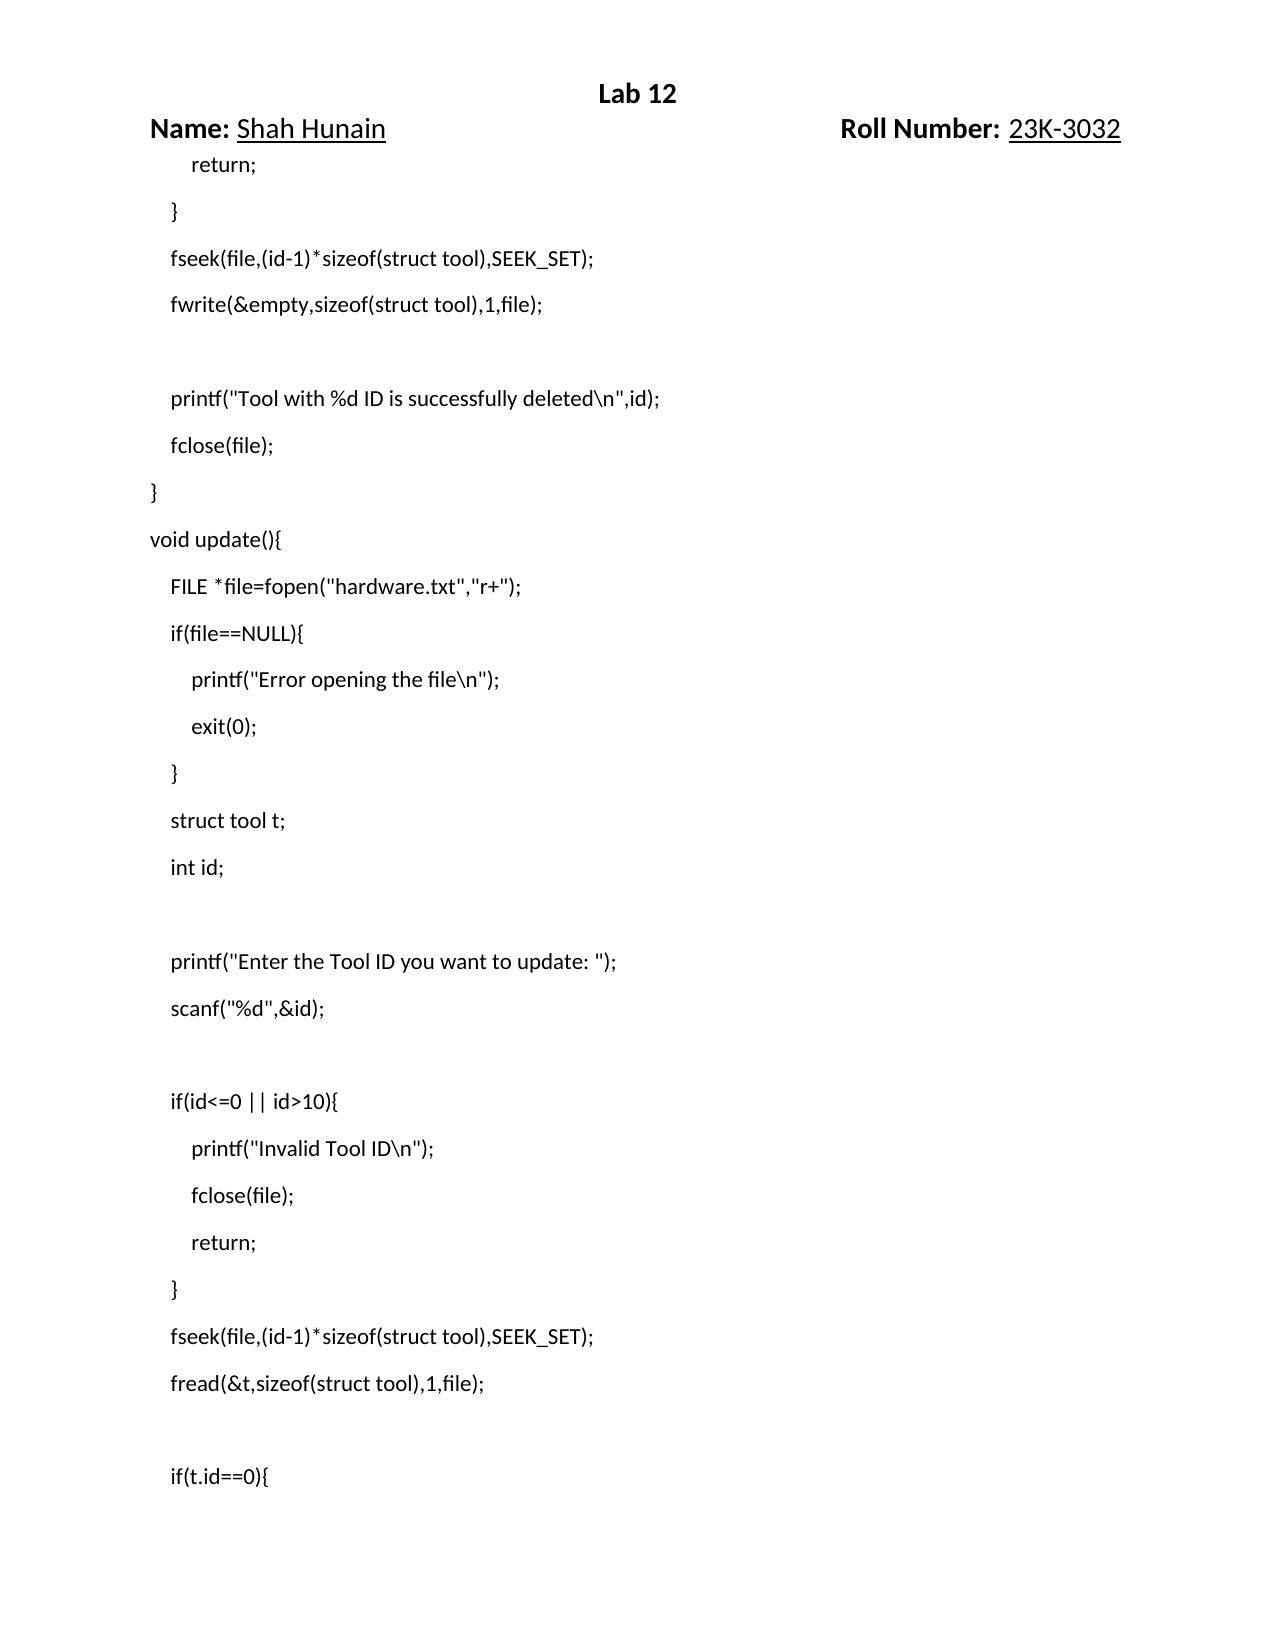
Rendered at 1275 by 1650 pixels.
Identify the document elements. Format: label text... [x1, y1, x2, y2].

text printf("Tool with %d ID is successfully deleted\n",id); [150, 384, 1125, 412]
text struct tool t; [150, 806, 1125, 834]
text fclose(file); [150, 1181, 1125, 1209]
text exit(0); [150, 712, 1125, 741]
text return; [150, 1228, 1125, 1256]
text printf("Invalid Tool ID\n"); [150, 1134, 1125, 1162]
text if(t.id==0){ [150, 1462, 1125, 1491]
text scanf("%d",&id); [150, 994, 1125, 1022]
text fclose(file); [150, 431, 1125, 459]
text if(id<=0 || id>10){ [150, 1087, 1125, 1116]
text fseek(file,(id-1)*sizeof(struct tool),SEEK_SET); [150, 244, 1125, 272]
text } [150, 478, 1125, 506]
text } [150, 197, 1125, 225]
text if(file==NULL){ [150, 619, 1125, 647]
text } [150, 1275, 1125, 1303]
text printf("Error opening the file\n"); [150, 666, 1125, 694]
text return; [150, 150, 1125, 178]
text int id; [150, 853, 1125, 881]
text fseek(file,(id-1)*sizeof(struct tool),SEEK_SET); [150, 1322, 1125, 1350]
text void update(){ [150, 525, 1125, 553]
text } [150, 759, 1125, 787]
text fwrite(&empty,sizeof(struct tool),1,file); [150, 291, 1125, 319]
text fread(&t,sizeof(struct tool),1,file); [150, 1369, 1125, 1397]
text printf("Enter the Tool ID you want to update: "); [150, 947, 1125, 975]
text FILE *file=fopen("hardware.txt","r+"); [150, 572, 1125, 600]
